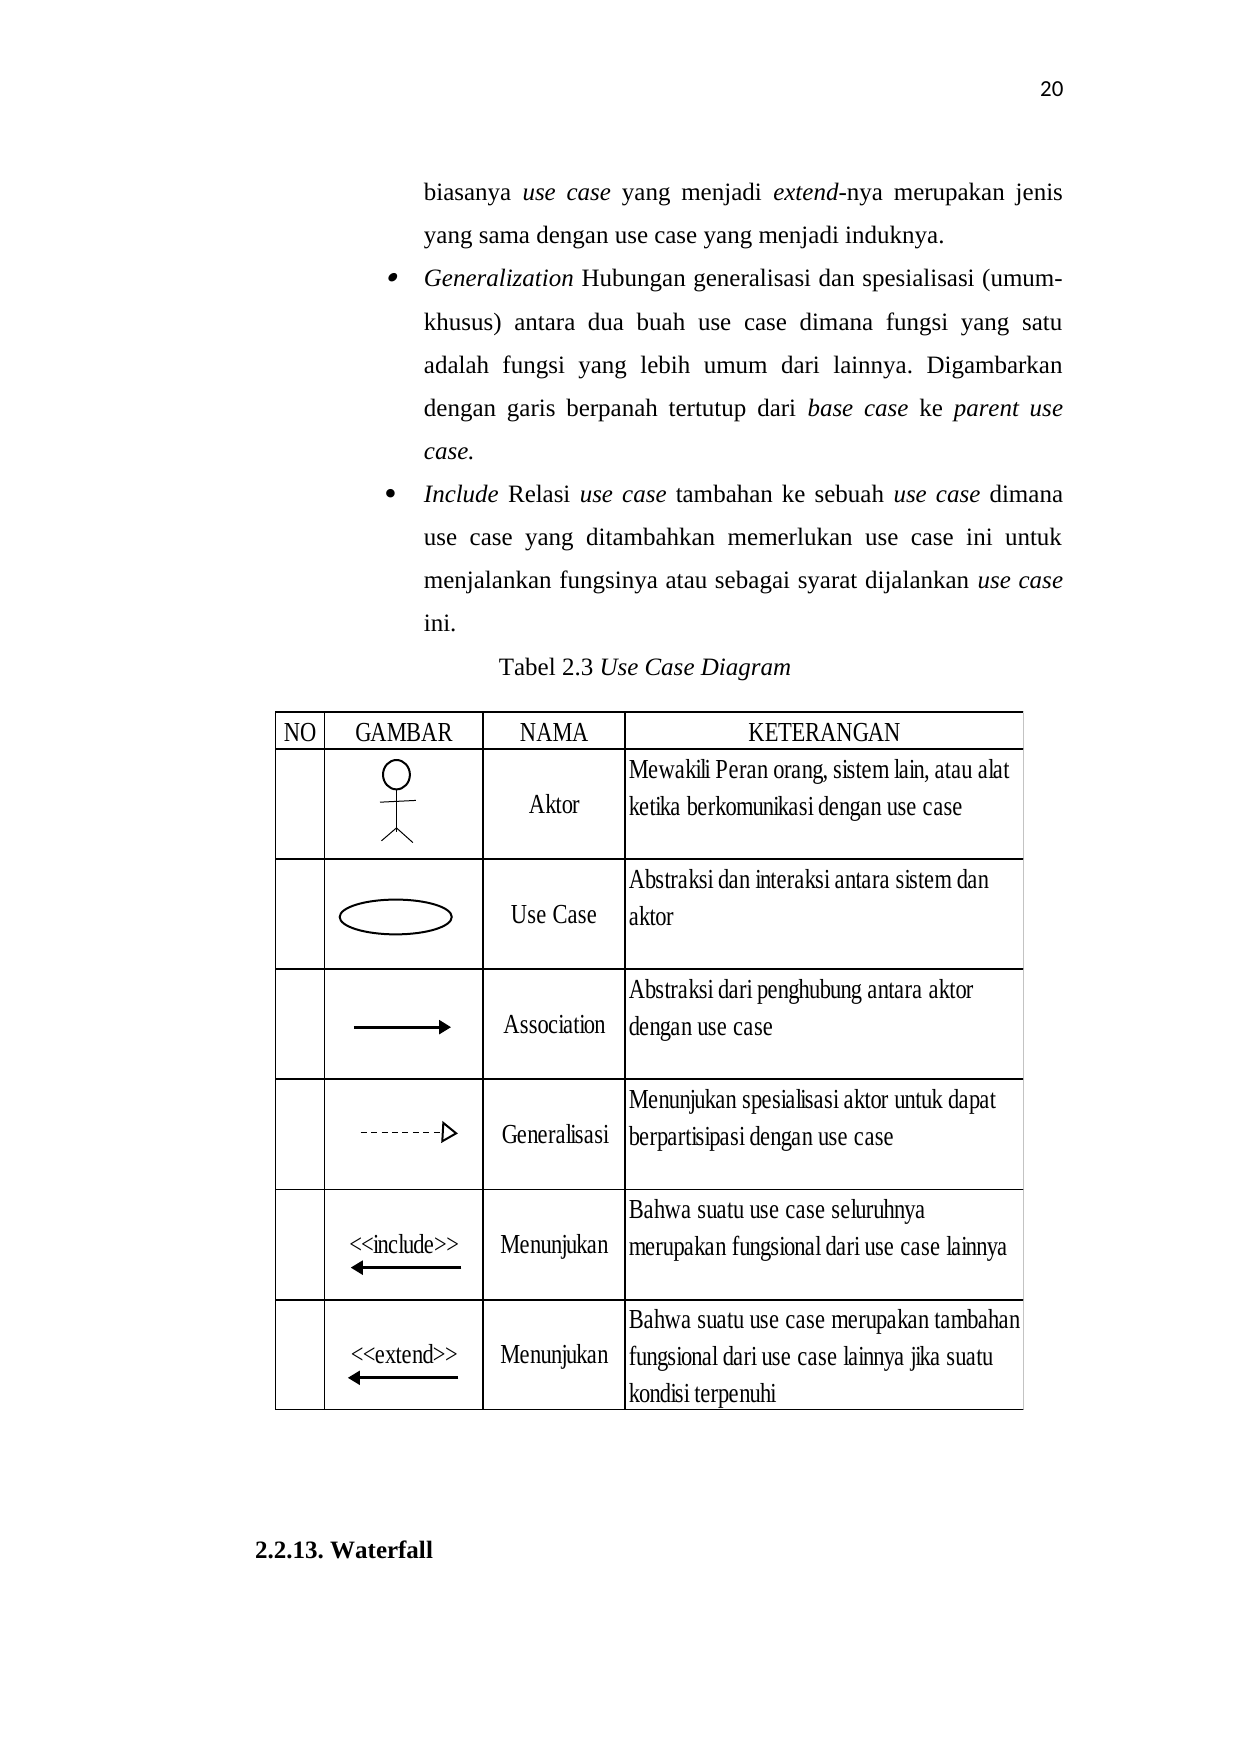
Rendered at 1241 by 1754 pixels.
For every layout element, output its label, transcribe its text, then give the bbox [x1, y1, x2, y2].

list Generalization Hubungan generalisasi dan spesialisasi (umum-khusus) antara dua buah use case dimana fungsi yang satu adalah fungsi yang lebih umum dari lainnya. Digambarkan dengan garis berpanah tertutup dari base case ke parent use case. [386, 263, 1063, 465]
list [386, 177, 1063, 249]
list Include Relasi use case tambahan ke sebuah use case dimana use case yang ditambahkan memerlukan use case ini untuk menjalankan fungsinya atau sebagai syarat dijalankan use case ini. [386, 479, 1063, 637]
list Tabel 2.3 Use Case Diagram [424, 652, 1063, 680]
subtitle 2.2.13. Waterfall [236, 1535, 1063, 1564]
